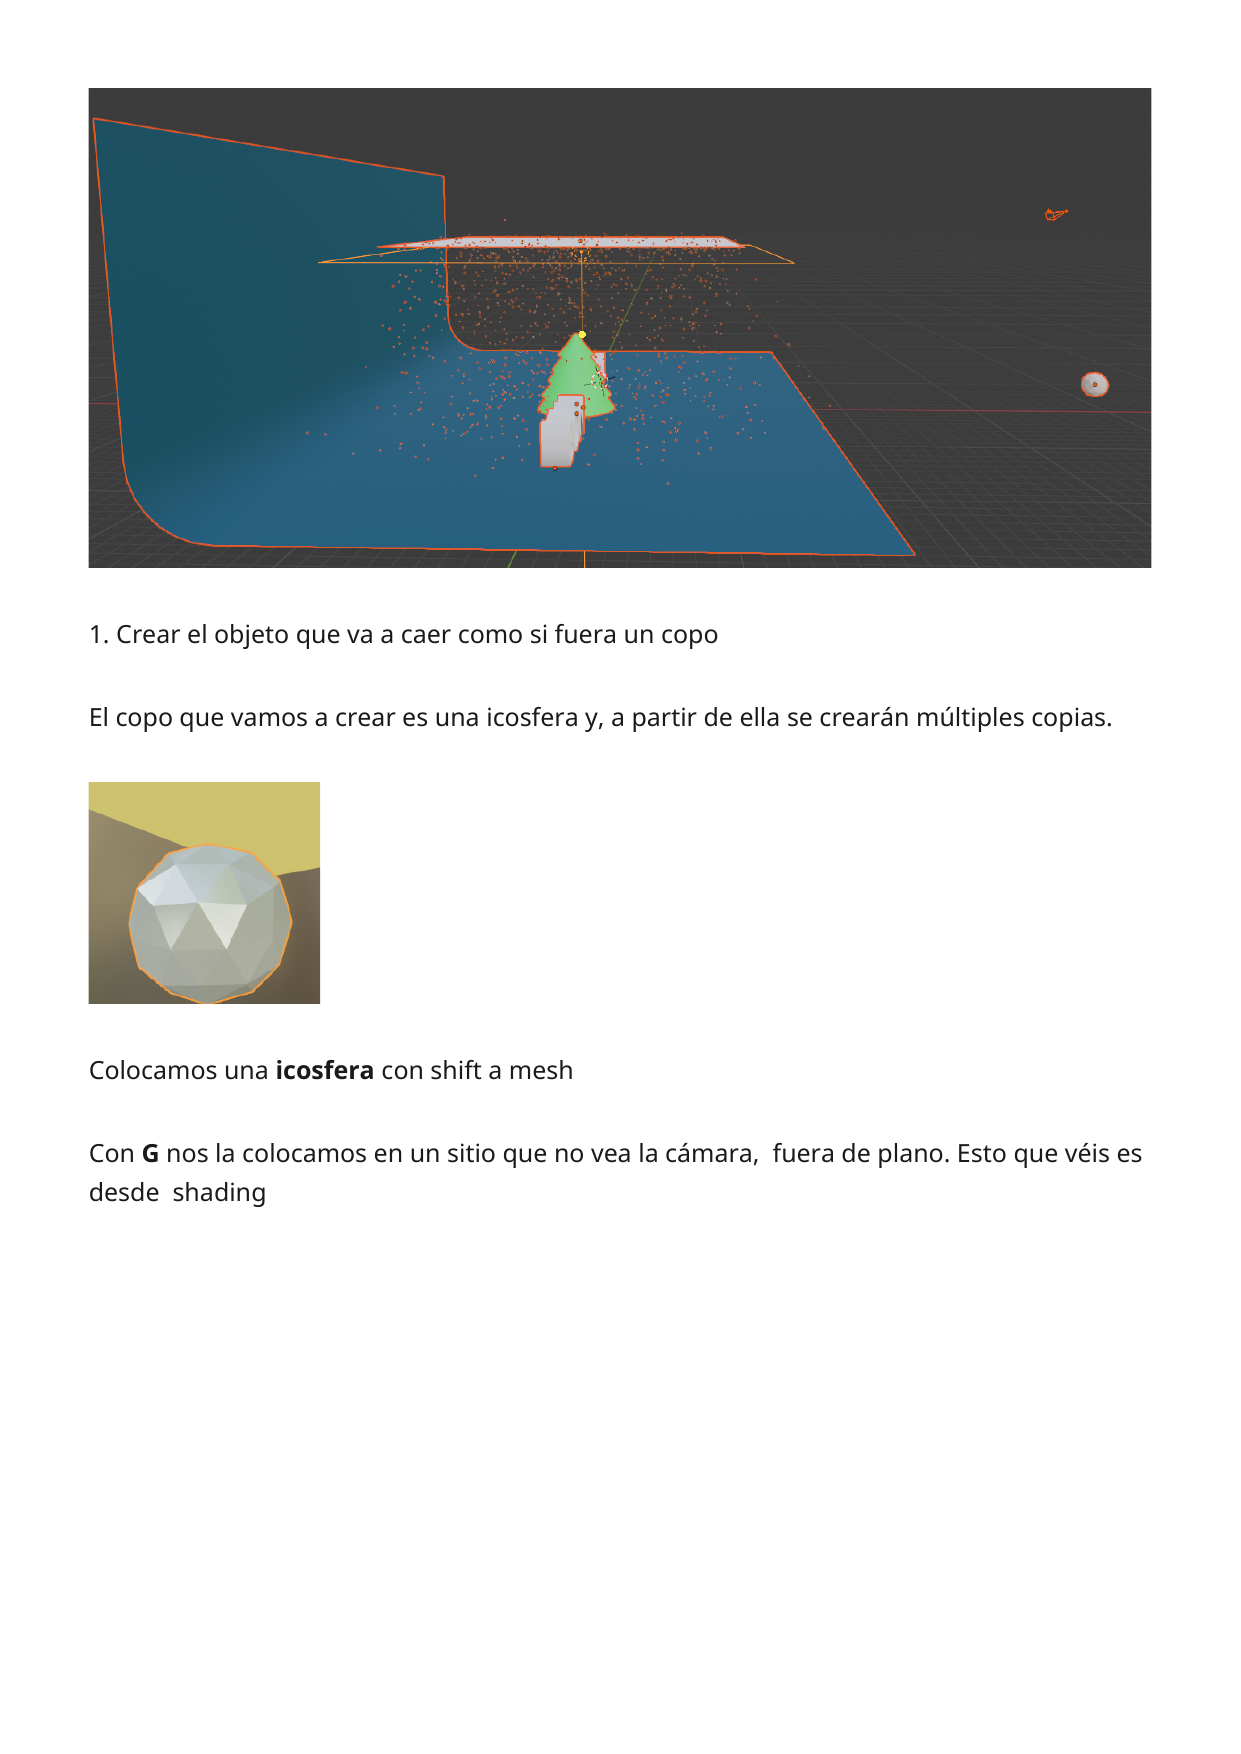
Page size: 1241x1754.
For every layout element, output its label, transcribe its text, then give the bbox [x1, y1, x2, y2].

text Con G nos la colocamos en un sitio que no vea la cámara, fuera de plano. Esto que véis es desde shading [88, 1136, 1152, 1209]
picture [88, 782, 321, 1004]
text 1. Crear el objeto que va a caer como si fuera un copo [88, 617, 1152, 651]
picture [88, 88, 1152, 568]
text Colocamos una icosfera con shift a mesh [88, 1053, 1152, 1087]
text El copo que vamos a crear es una icosfera y, a partir de ella se crearán múltiples copias. [88, 699, 1152, 733]
